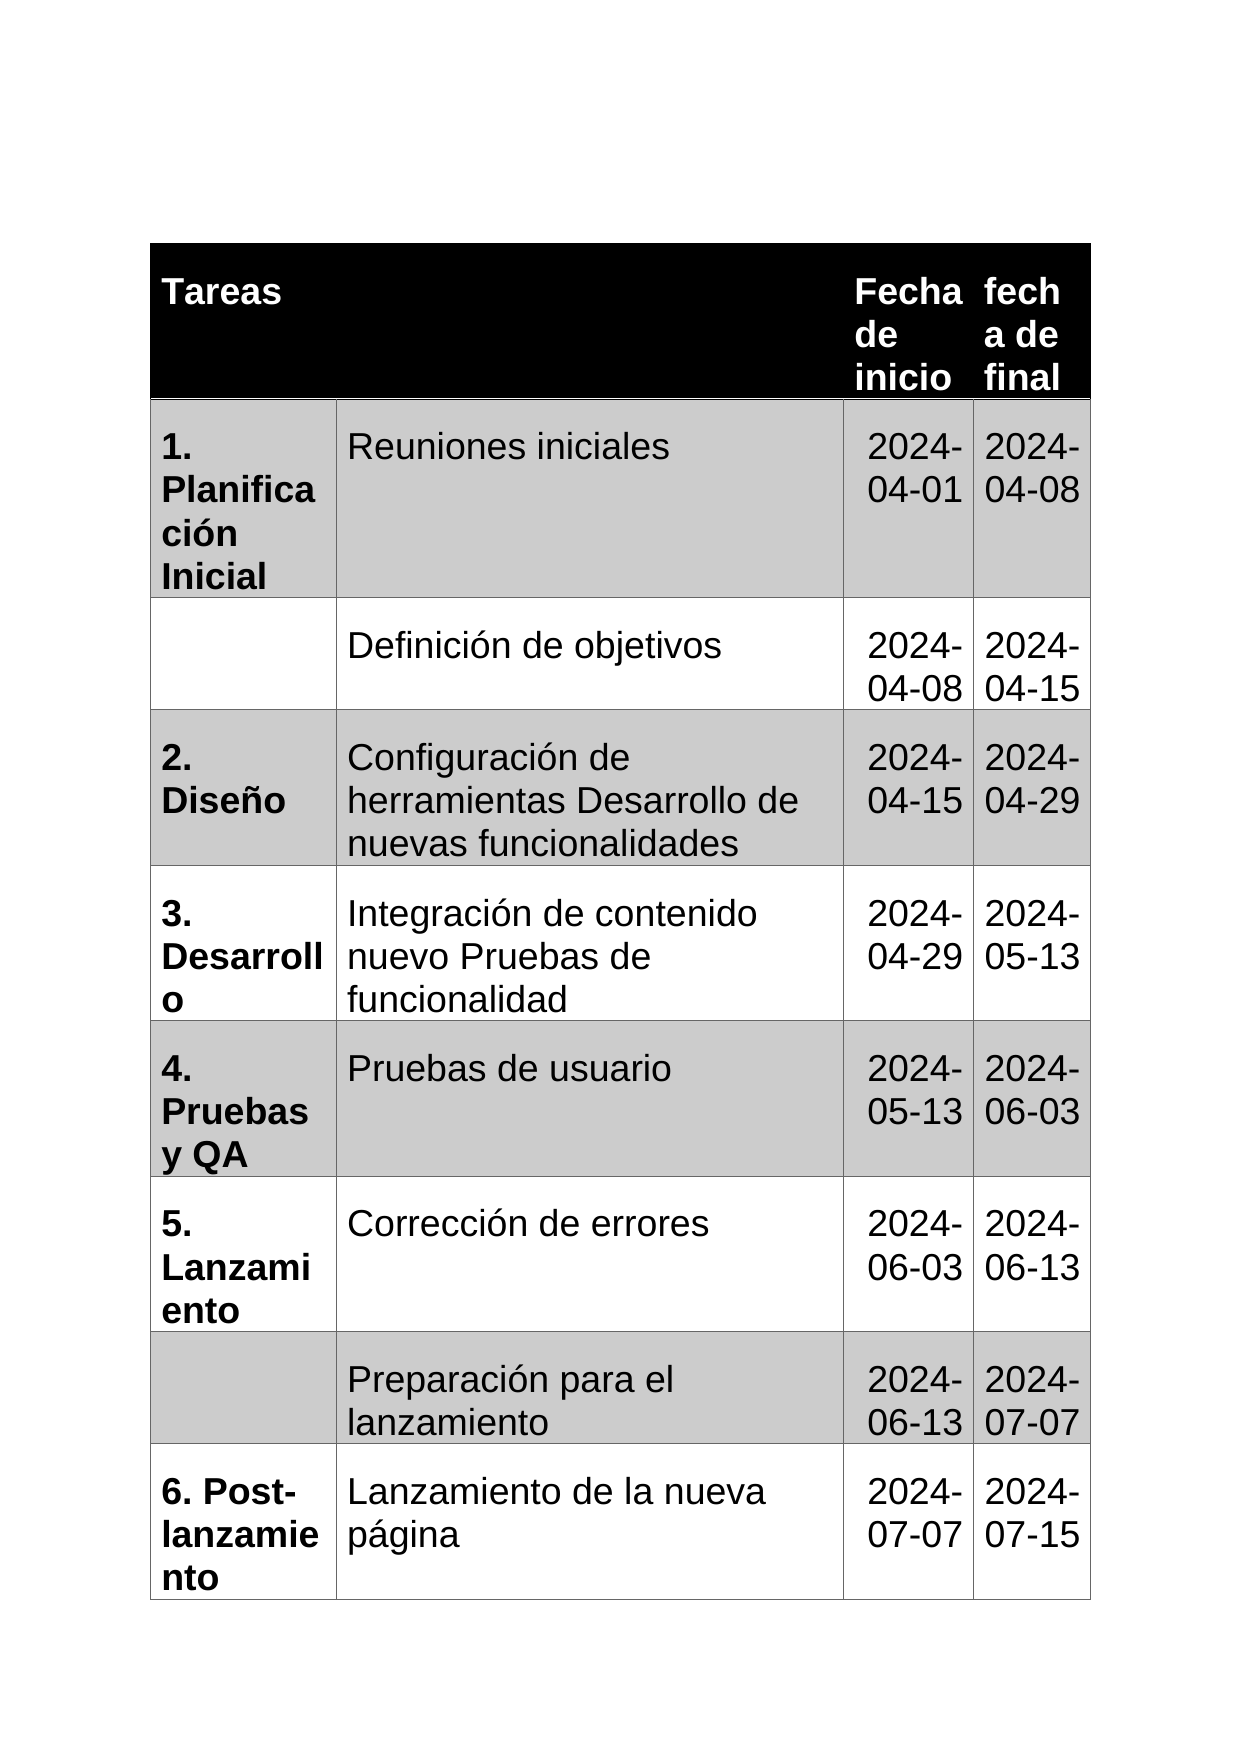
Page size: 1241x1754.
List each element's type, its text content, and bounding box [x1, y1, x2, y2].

table_cell 2024-06-13 [974, 1177, 1090, 1331]
table_cell Lanzamiento de la nueva página [337, 1444, 843, 1599]
table_cell 2024-04-29 [844, 866, 973, 1020]
table_cell 6. Post-lanzamiento [151, 1444, 336, 1599]
table_cell 1. Planificación Inicial [151, 400, 336, 597]
table_cell 2024-06-03 [844, 1177, 973, 1331]
table_cell Configuración de herramientas Desarrollo de nuevas funcionalidades [337, 710, 843, 865]
table_cell 2024-05-13 [844, 1021, 973, 1176]
table_cell 2024-07-07 [974, 1332, 1090, 1443]
table_cell Definición de objetivos [337, 598, 843, 709]
table_cell 2024-04-29 [974, 710, 1090, 865]
table_cell 2024-06-03 [974, 1021, 1090, 1176]
table_cell 2. Diseño [151, 710, 336, 865]
table_cell 2024-04-01 [844, 400, 973, 597]
table_header Fecha de inicio [844, 244, 973, 398]
table_cell Pruebas de usuario [337, 1021, 843, 1176]
table_cell Reuniones iniciales [337, 400, 843, 597]
table_cell 2024-05-13 [974, 866, 1090, 1020]
table_cell 2024-04-15 [974, 598, 1090, 709]
table_cell 2024-04-08 [844, 598, 973, 709]
table_cell 3. Desarrollo [151, 866, 336, 1020]
table_cell [151, 598, 336, 709]
table_cell Preparación para el lanzamiento [337, 1332, 843, 1443]
table_cell 2024-07-15 [974, 1444, 1090, 1599]
table_cell 2024-04-15 [844, 710, 973, 865]
table_header fecha de final [973, 244, 1090, 398]
table_header Tareas [151, 244, 844, 398]
table_cell 2024-07-07 [844, 1444, 973, 1599]
table_cell 2024-04-08 [974, 400, 1090, 597]
table_cell 2024-06-13 [844, 1332, 973, 1443]
table_cell [151, 1332, 336, 1443]
table_cell 5. Lanzamiento [151, 1177, 336, 1331]
table_cell 4. Pruebas y QA [151, 1021, 336, 1176]
table_cell Integración de contenido nuevo Pruebas de funcionalidad [337, 866, 843, 1020]
table_cell Corrección de errores [337, 1177, 843, 1331]
